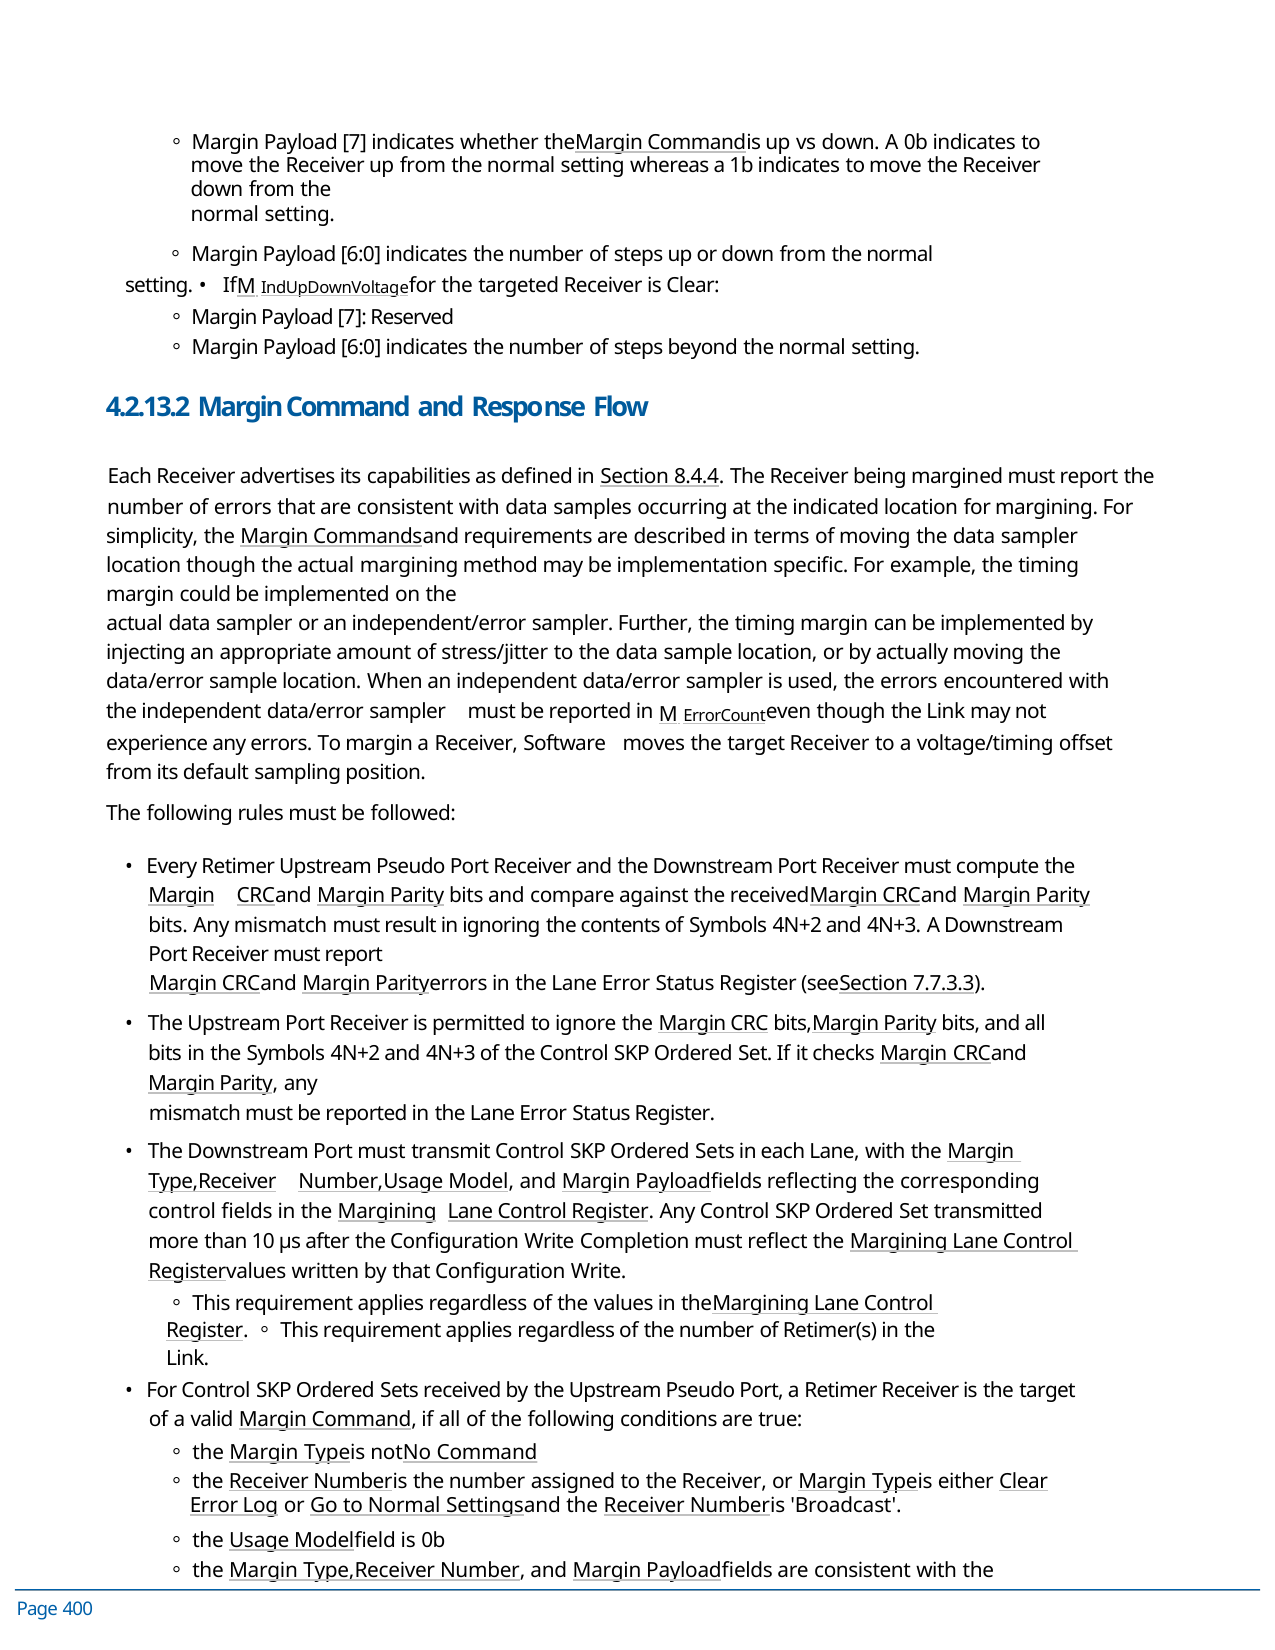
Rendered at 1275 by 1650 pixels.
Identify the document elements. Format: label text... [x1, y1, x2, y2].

text 。 Margin Payload [6:0] indicates the number of steps up or down from the normal setting. • IfM IndUpDownVoltagefor the targeted Receiver is Clear: [125, 239, 943, 300]
text The following rules must be followed: [106, 802, 1273, 828]
text 4.2.13.2 Margin Command and Response Flow [106, 393, 1273, 428]
text 。 Margin Payload [7] indicates whether theMargin Commandis up vs down. A 0b indicates to move the Receiver up from the normal setting whereas a 1b indicates to move the Receiver down from the [166, 130, 1059, 203]
text 。 Margin Payload [6:0] indicates the number of steps beyond the normal setting. [166, 334, 1273, 359]
picture [14, 1589, 1261, 1593]
text 。 the Usage Modelfield is 0b [166, 1527, 1273, 1553]
text mismatch must be reported in the Lane Error Status Register. [149, 1098, 1273, 1127]
text • The Downstream Port must transmit Control SKP Ordered Sets in each Lane, with the Margin Type,Receiver Number,Usage Model, and Margin Payloadfields reflecting the corresponding control fields in the Margining Lane Control Register. Any Control SKP Ordered Set transmitted more than 10 μs after the Configuration Write Completion must reflect the Margining Lane Control Registervalues written by that Configuration Write. [125, 1137, 1093, 1284]
text 。 Margin Payload [7]: Reserved [166, 305, 1273, 330]
text Each Receiver advertises its capabilities as defined in Section 8.4.4. The Receiver being margined must report the [107, 461, 1273, 489]
text actual data sampler or an independent/error sampler. Further, the timing margin can be implemented by injecting an appropriate amount of stress/jitter to the data sample location, or by actually moving the data/error sample location. When an independent data/error sampler is used, the errors encountered with the independent data/error sampler must be reported in M ErrorCounteven though the Link may not experience any errors. To margin a Receiver, Software moves the target Receiver to a voltage/timing offset from its default sampling position. [106, 608, 1118, 786]
text normal setting. [190, 203, 1273, 229]
text 。 the Margin Typeis notNo Command [166, 1438, 1273, 1465]
text 。 the Receiver Numberis the number assigned to the Receiver, or Margin Typeis either Clear Error Log or Go to Normal Settingsand the Receiver Numberis 'Broadcast'. [166, 1468, 1052, 1518]
text • Every Retimer Upstream Pseudo Port Receiver and the Downstream Port Receiver must compute the Margin CRCand Margin Parity bits and compare against the receivedMargin CRCand Margin Parity bits. Any mismatch must result in ignoring the contents of Symbols 4N+2 and 4N+3. A Downstream Port Receiver must report [125, 851, 1100, 967]
text • For Control SKP Ordered Sets received by the Upstream Pseudo Port, a Retimer Receiver is the target of a valid Margin Command, if all of the following conditions are true: [125, 1375, 1096, 1433]
text 。 This requirement applies regardless of the values in theMargining Lane Control Register. 。 This requirement applies regardless of the number of Retimer(s) in the Link. [166, 1289, 953, 1372]
text • The Upstream Port Receiver is permitted to ignore the Margin CRC bits,Margin Parity bits, and all bits in the Symbols 4N+2 and 4N+3 of the Control SKP Ordered Set. If it checks Margin CRCand Margin Parity, any [125, 1008, 1070, 1097]
text Margin CRCand Margin Parityerrors in the Lane Error Status Register (seeSection 7.7.3.3). [149, 968, 1273, 997]
text number of errors that are consistent with data samples occurring at the indicated location for margining. For simplicity, the Margin Commandsand requirements are described in terms of moving the data sampler location though the actual margining method may be implementation specific. For example, the timing margin could be implemented on the [106, 492, 1134, 607]
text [166, 1556, 1037, 1583]
